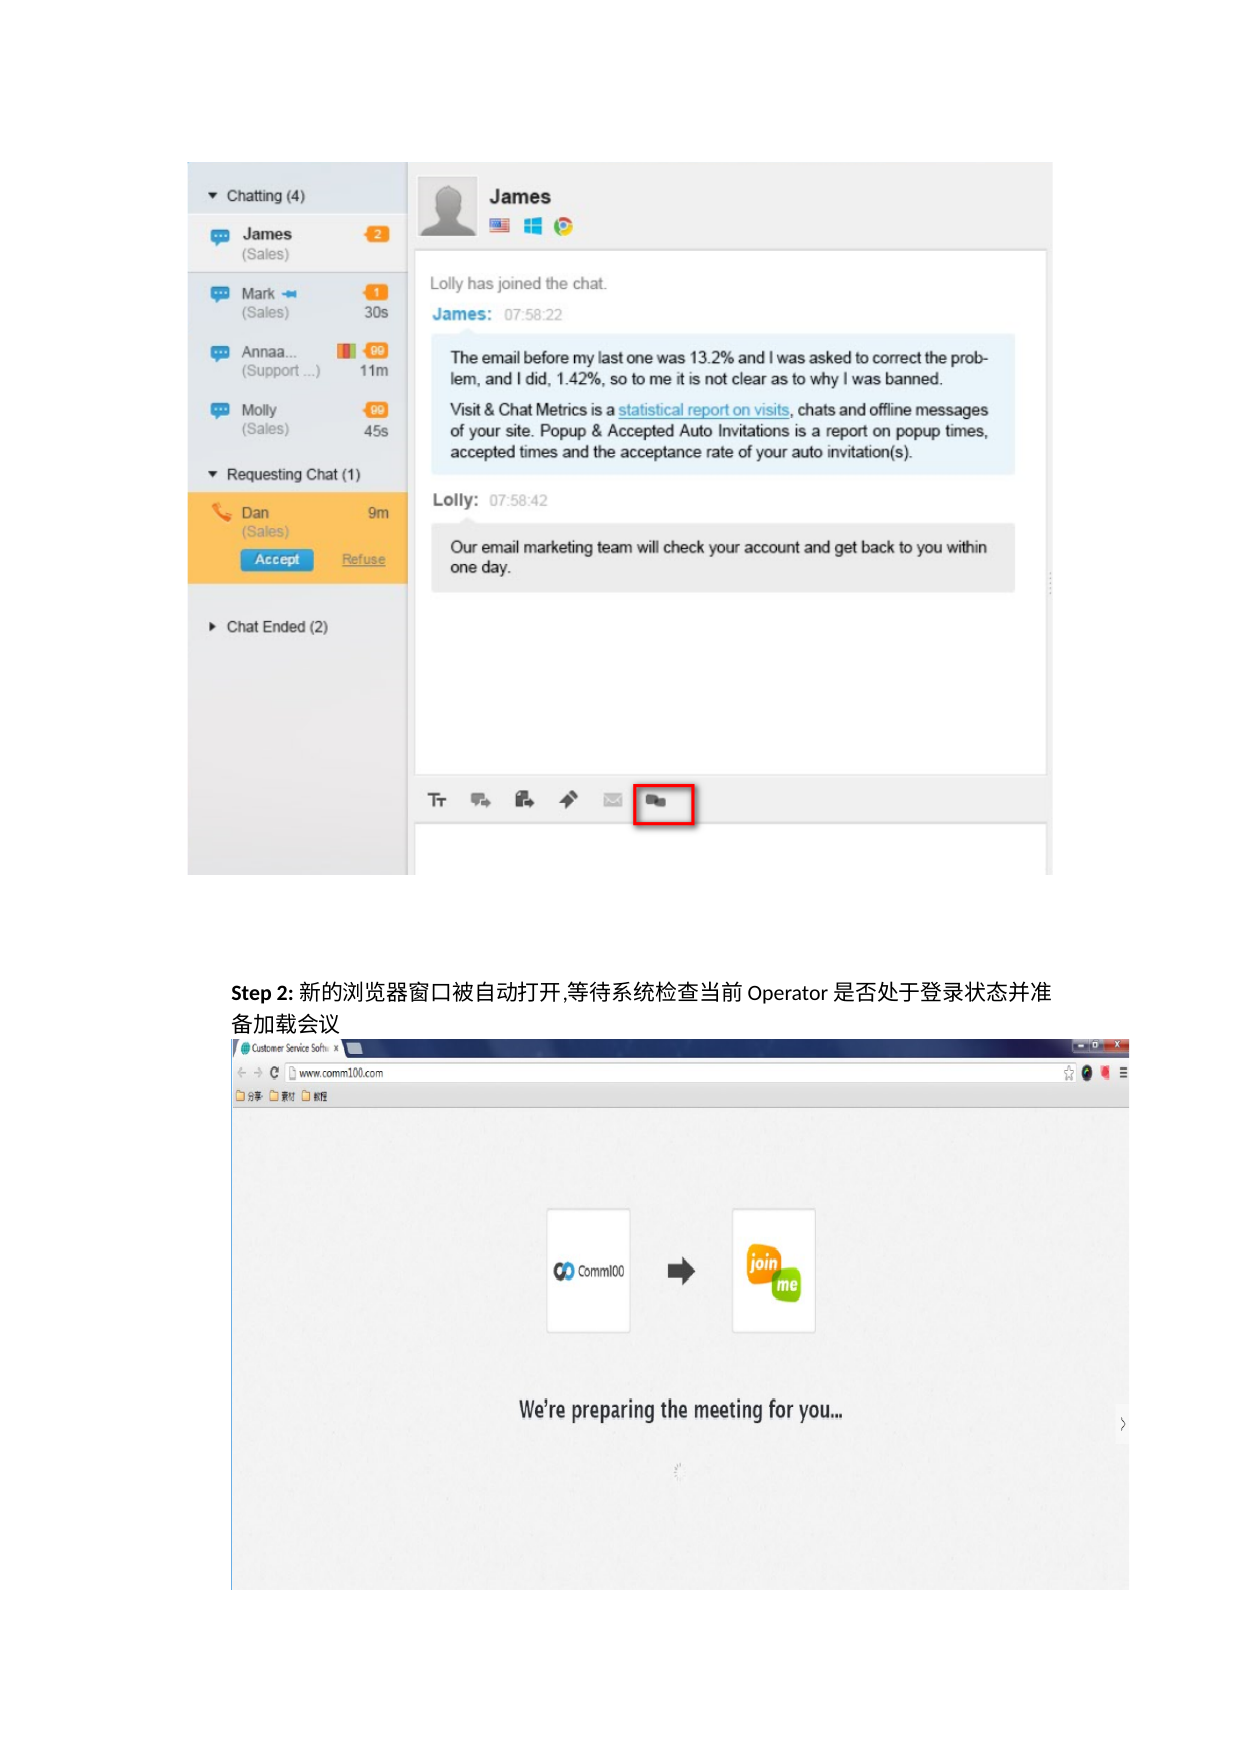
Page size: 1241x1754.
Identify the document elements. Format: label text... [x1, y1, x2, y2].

picture [231, 1039, 1130, 1590]
picture [187, 162, 1053, 875]
list Step 2: 新的浏览器窗口被自动打开,等待系统检查当前Operator 是否处于登录状态并准备加载会议 [231, 974, 1053, 1039]
